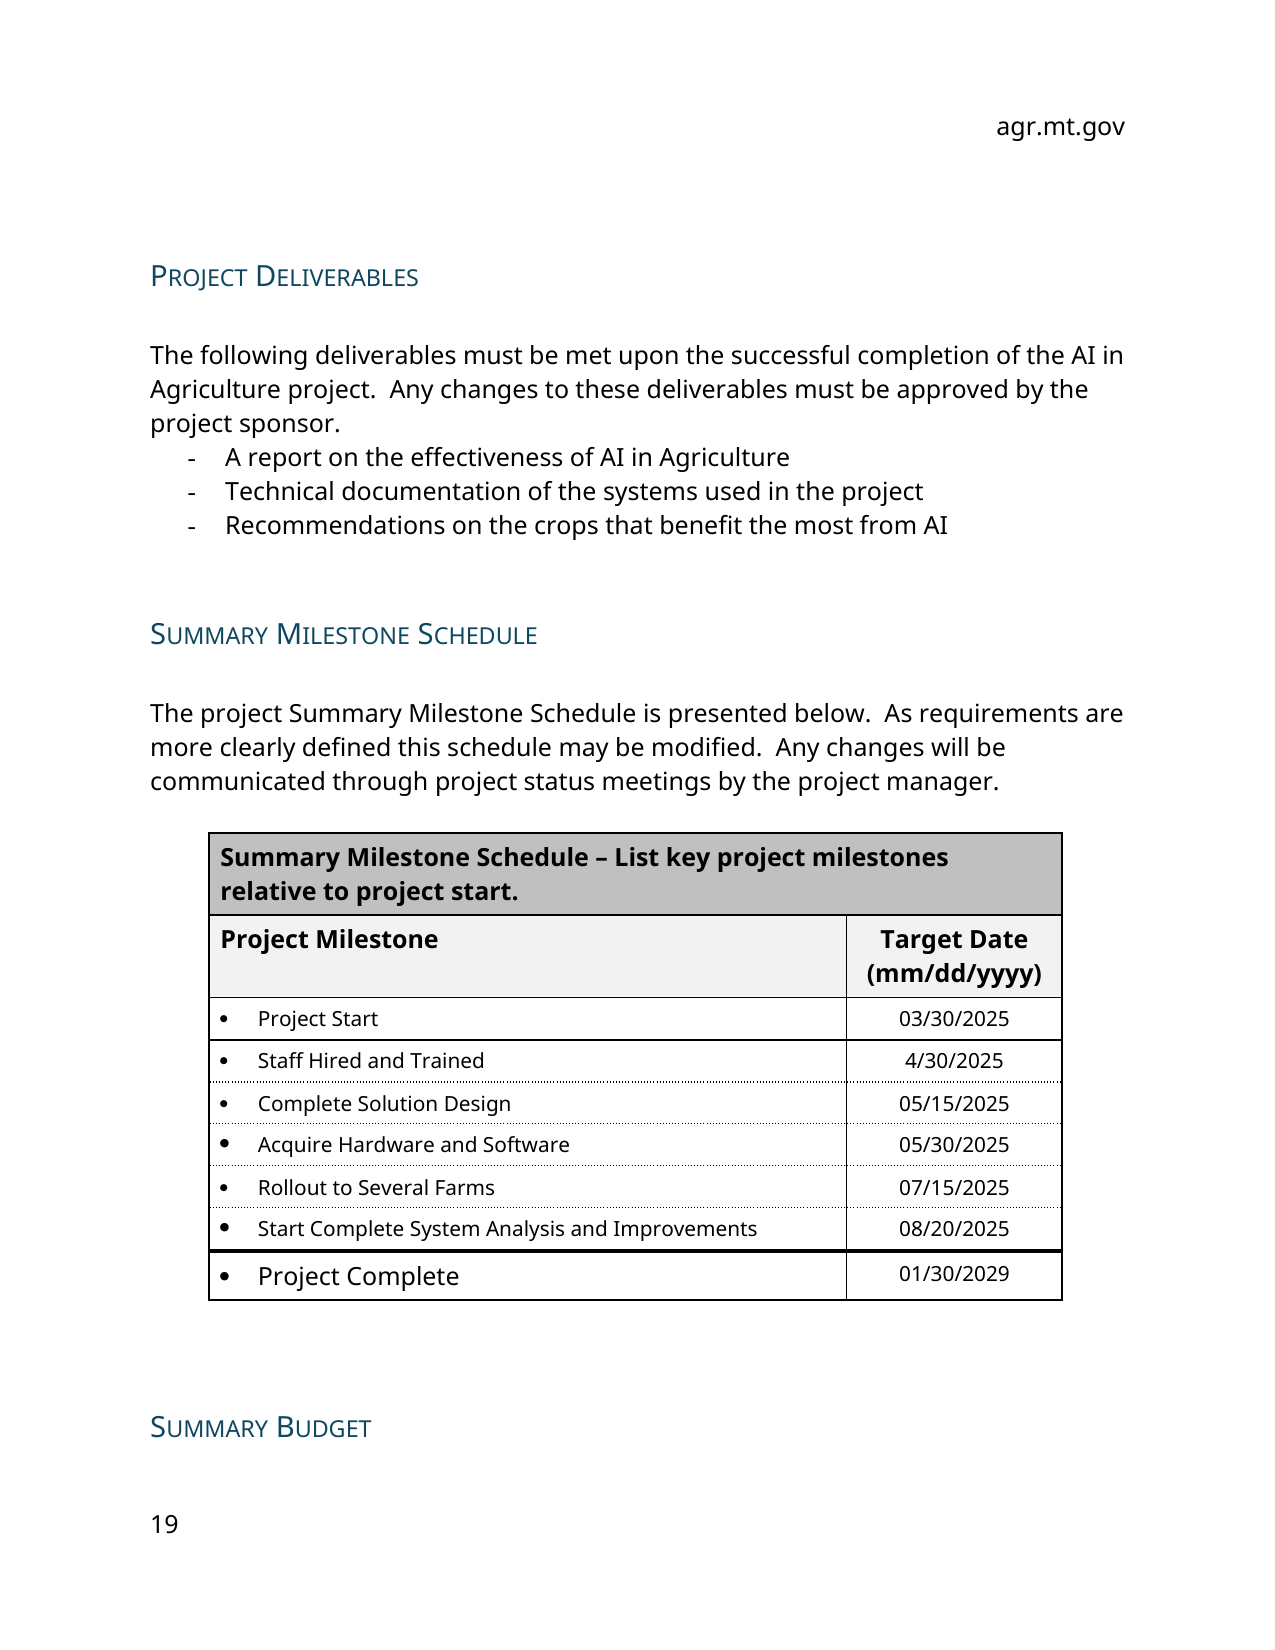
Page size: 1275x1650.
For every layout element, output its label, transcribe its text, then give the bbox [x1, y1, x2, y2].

subtitle Project Deliverables [150, 256, 1125, 295]
table_cell Project Complete [210, 1253, 846, 1299]
subtitle Summary Budget [150, 1406, 1125, 1446]
table_cell Project Start [210, 998, 846, 1039]
table_cell 01/30/2029 [847, 1253, 1061, 1299]
table_cell 07/15/2025 [847, 1165, 1061, 1207]
subtitle Summary Milestone Schedule [150, 614, 1125, 653]
table_cell Staff Hired and Trained [210, 1041, 846, 1081]
table_cell 05/30/2025 [847, 1123, 1061, 1165]
list Recommendations on the crops that benefit the most from AI [187, 508, 1125, 542]
list A report on the effectiveness of AI in Agriculture [187, 440, 1125, 474]
text The project Summary Milestone Schedule is presented below. As requirements are more clearly defined this schedule may be modified. Any changes will be communicated through project status meetings by the project manager. [150, 696, 1125, 798]
table_cell Target Date (mm/dd/yyyy) [847, 916, 1061, 996]
table_cell Rollout to Several Farms [210, 1165, 846, 1207]
table_header Summary Milestone Schedule – List key project milestones relative to project start. [210, 834, 1061, 914]
table_cell Project Milestone [210, 916, 846, 996]
table_cell 4/30/2025 [847, 1041, 1061, 1081]
table_cell 03/30/2025 [847, 998, 1061, 1039]
text The following deliverables must be met upon the successful completion of the AI in Agriculture project. Any changes to these deliverables must be approved by the project sponsor. [150, 338, 1125, 440]
list Technical documentation of the systems used in the project [187, 474, 1125, 508]
table_cell Acquire Hardware and Software [210, 1123, 846, 1165]
table_cell Start Complete System Analysis and Improvements [210, 1207, 846, 1249]
table_cell Complete Solution Design [210, 1081, 846, 1123]
table_cell 08/20/2025 [847, 1207, 1061, 1249]
table_cell 05/15/2025 [847, 1081, 1061, 1123]
